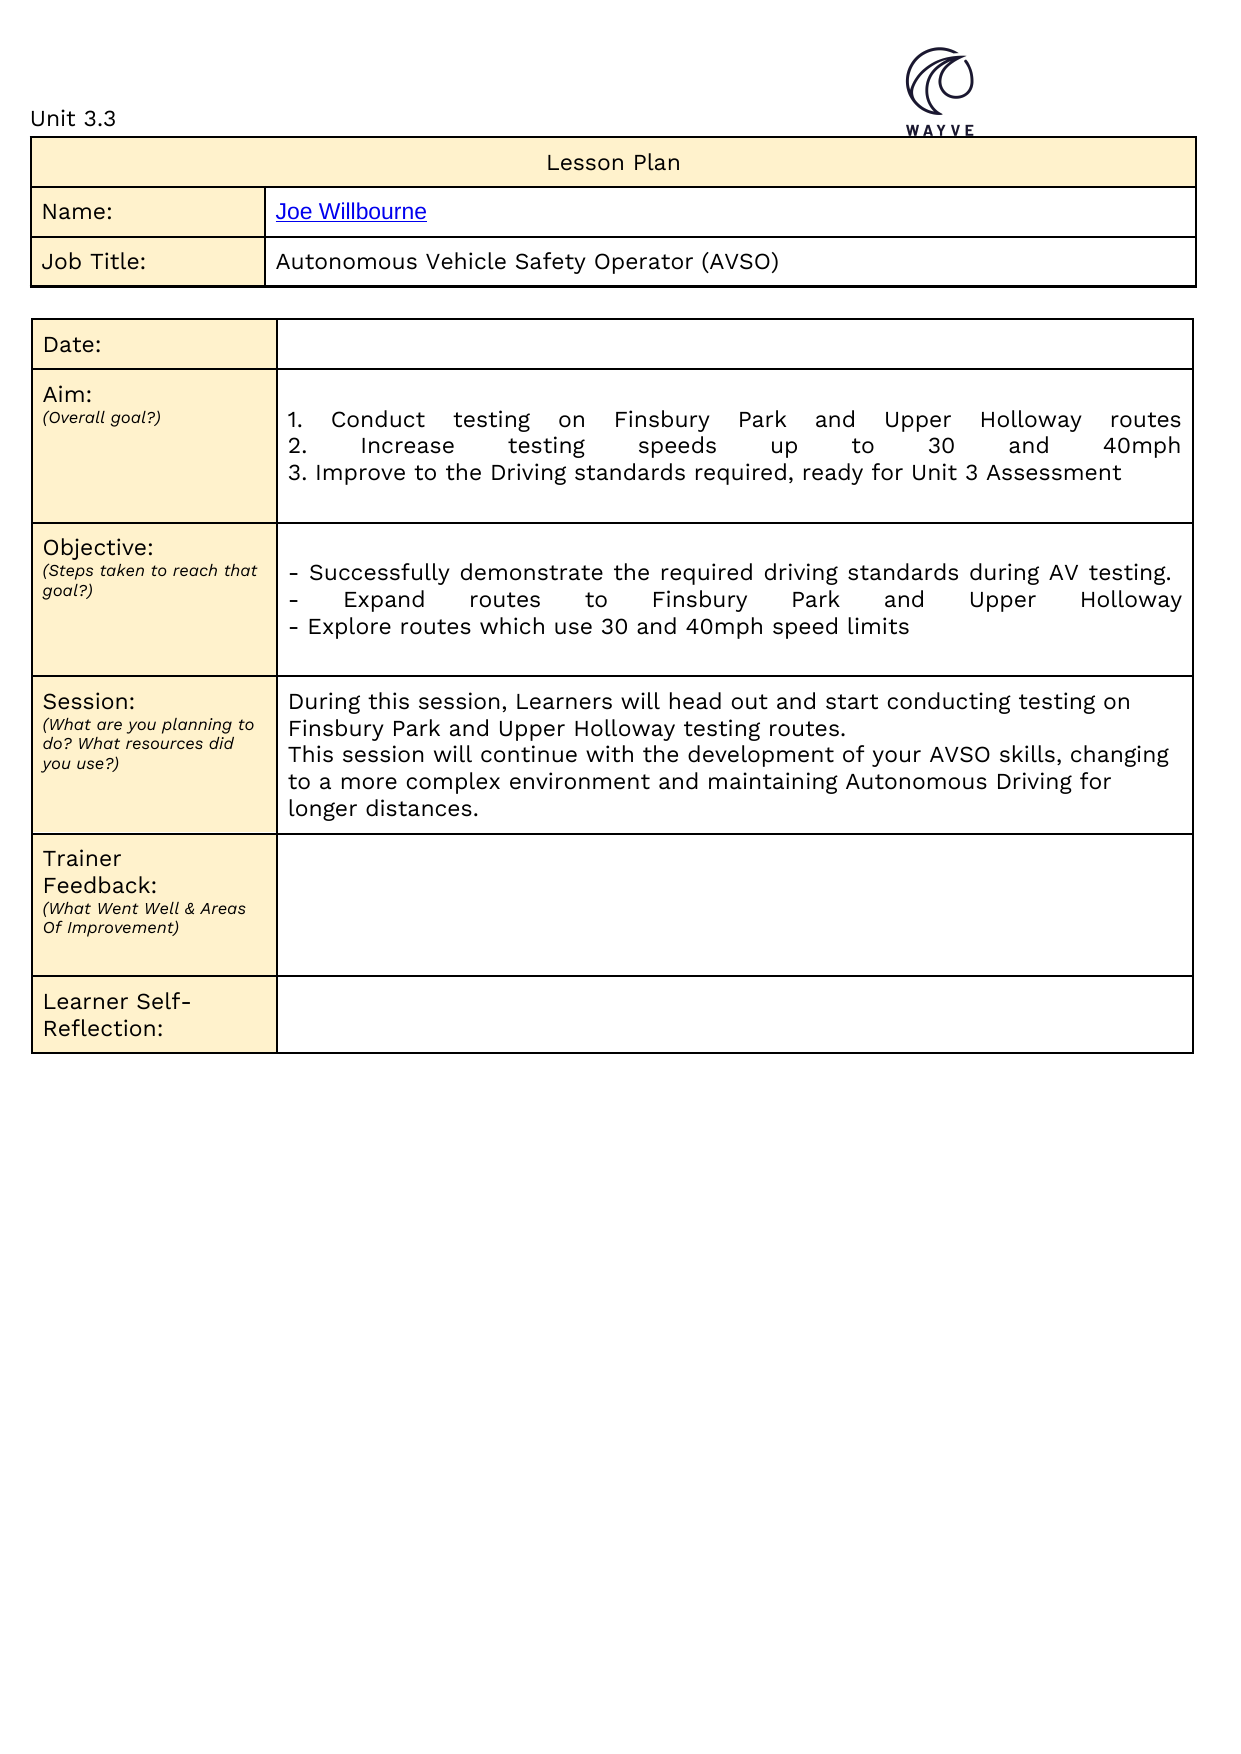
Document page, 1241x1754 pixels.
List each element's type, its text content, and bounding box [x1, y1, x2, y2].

table_cell - Successfully demonstrate the required driving standards during AV testing. - Expand routes to Finsbury Park and Upper Holloway - Explore routes which use 30 and 40mph speed limits [278, 524, 1192, 675]
table_cell Aim: (Overall goal?) [33, 370, 276, 522]
table_cell Objective: (Steps taken to reach that goal?) [33, 524, 276, 675]
table_cell 1. Conduct testing on Finsbury Park and Upper Holloway routes 2. Increase testing speeds up to 30 and 40mph 3. Improve to the Driving standards required, ready for Unit 3 Assessment [278, 370, 1192, 522]
table_cell [278, 835, 1192, 975]
table_header [278, 320, 1192, 368]
table_cell Job Title: [32, 238, 264, 285]
table_cell [278, 977, 1192, 1052]
table_cell Session: (What are you planning to do? What resources did you use?) [33, 677, 276, 832]
table_header Lesson Plan [32, 138, 1195, 186]
table_cell During this session, Learners will head out and start conducting testing on Finsbury Park and Upper Holloway testing routes. This session will continue with the development of your AVSO skills, changing to a more complex environment and maintaining Autonomous Driving for longer distances. [278, 677, 1192, 832]
table_cell Name: [32, 188, 264, 236]
text Unit 3.3 [29, 105, 1211, 132]
table_cell Trainer Feedback: (What Went Well & Areas Of Improvement) [33, 835, 276, 975]
picture [865, 18, 1012, 105]
table_header Date: [33, 320, 276, 368]
table_cell Autonomous Vehicle Safety Operator (AVSO) [266, 238, 1195, 285]
picture [865, 132, 1012, 136]
table_cell Joe Willbourne [266, 188, 1195, 236]
table_cell Learner Self-Reflection: [33, 977, 276, 1052]
